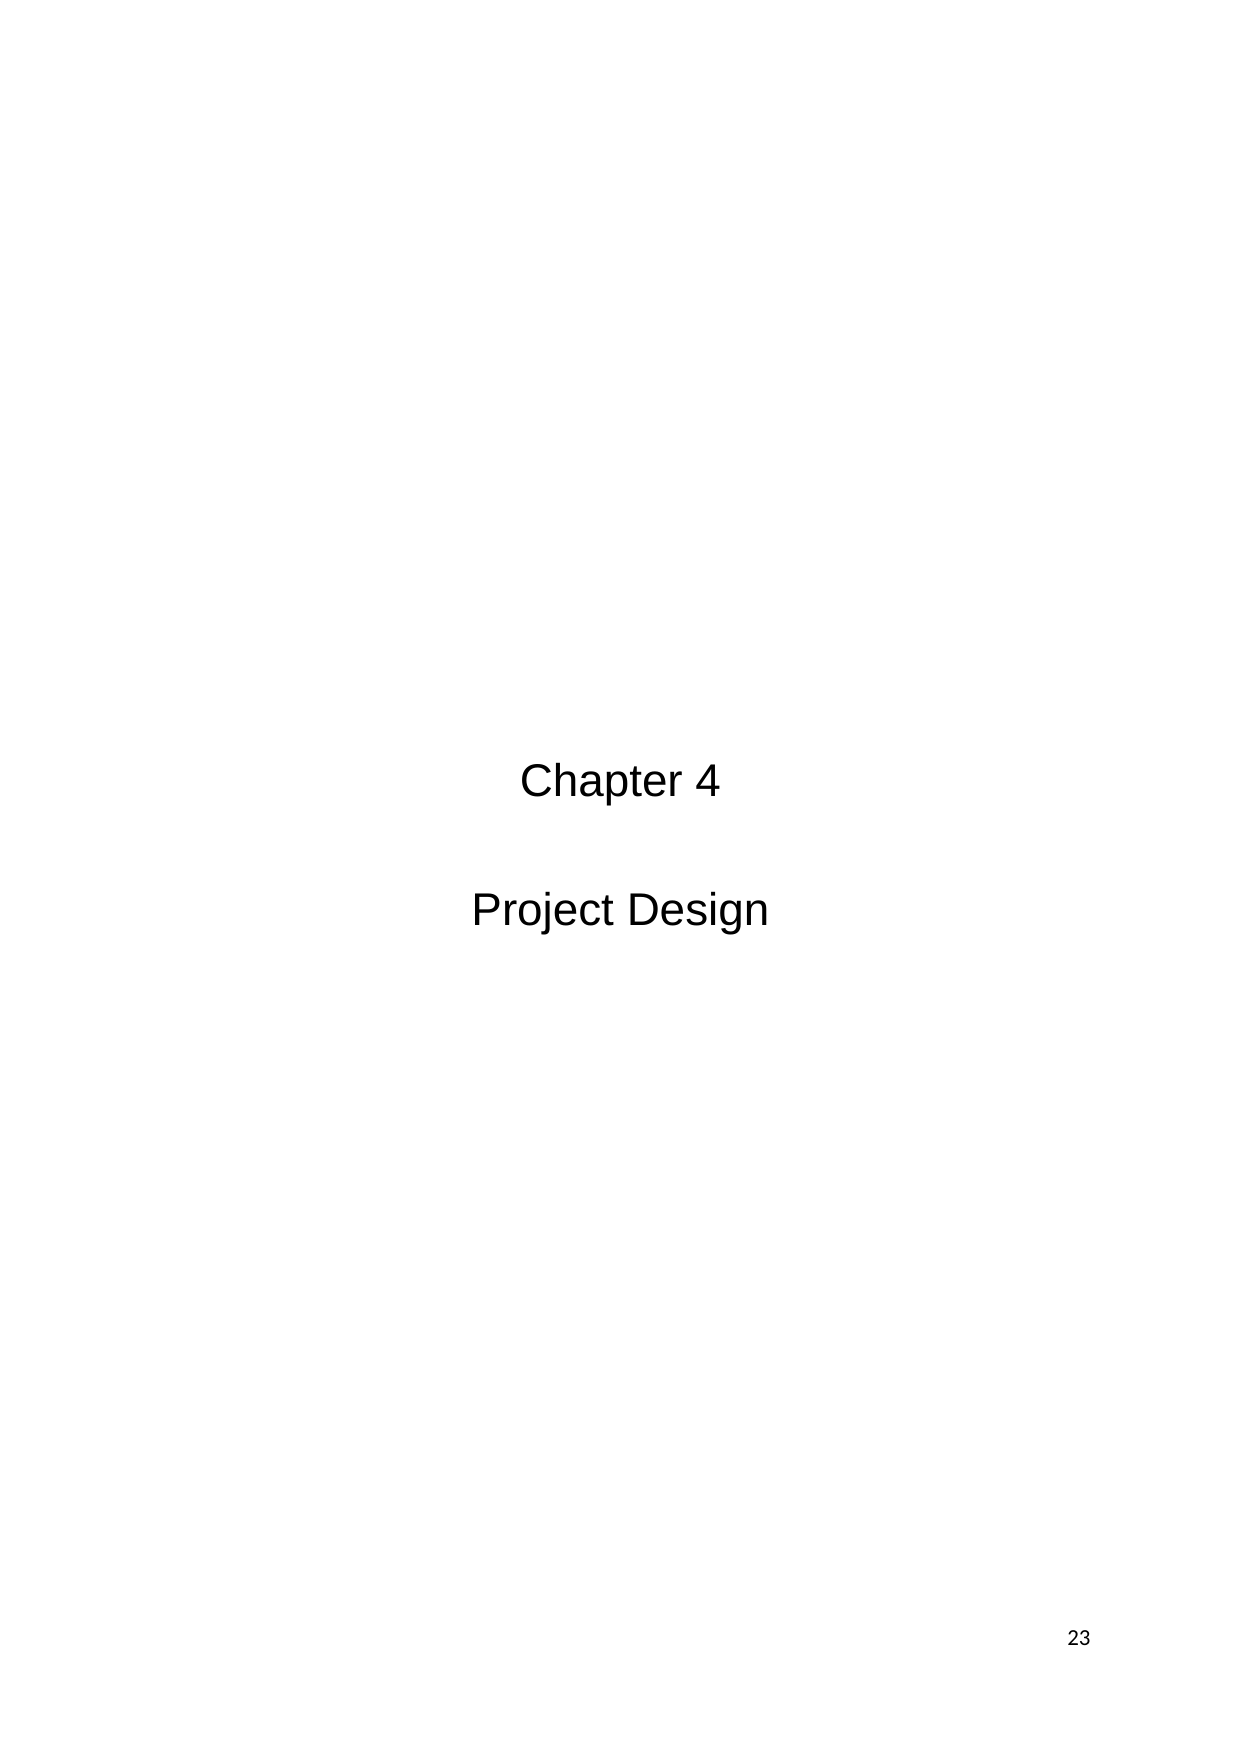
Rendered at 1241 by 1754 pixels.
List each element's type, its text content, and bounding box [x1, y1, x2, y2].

subtitle Project Design [150, 882, 1090, 935]
text Chapter 4 [150, 753, 1090, 806]
